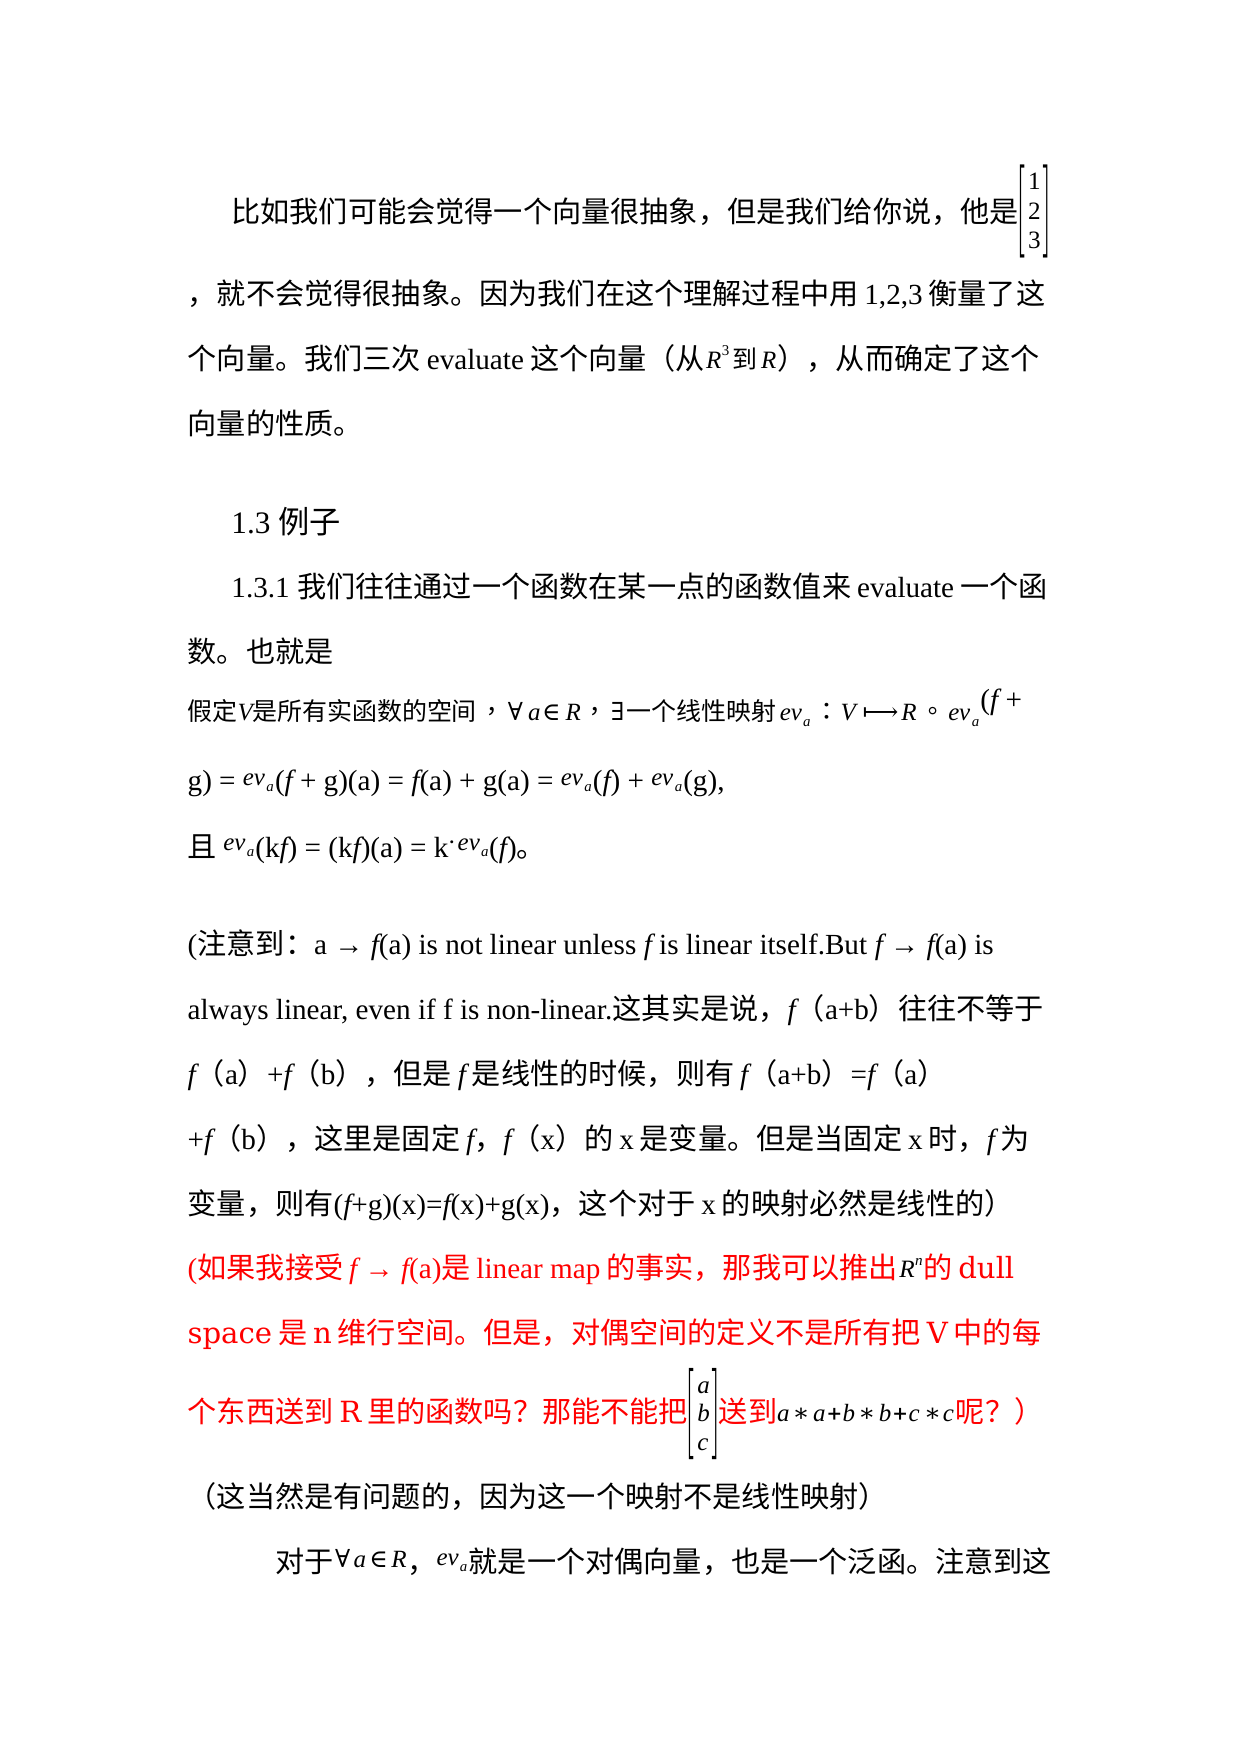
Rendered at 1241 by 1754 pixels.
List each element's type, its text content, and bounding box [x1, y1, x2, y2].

list (如果我接受f → f(a)是linear map的事实，那我可以推出的dull space是n维行空间。但是，对偶空间的定义不是所有把V中的每个东西送到R里的函数吗？那能不能把送到呢？） [187, 1234, 1053, 1462]
list 且 (kf) = (kf)(a) = k(f)。 [187, 812, 1053, 877]
list （这当然是有问题的，因为这一个映射不是线性映射） [187, 1462, 1053, 1527]
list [231, 1527, 1053, 1592]
list 比如我们可能会觉得一个向量很抽象，但是我们给你说，他是，就不会觉得很抽象。因为我们在这个理解过程中用1,2,3衡量了这个向量。我们三次evaluate这个向量（从），从而确定了这个向量的性质。 [187, 162, 1053, 454]
list (注意到：a → f(a) is not linear unless f is linear itself.But f → f(a) is always linear, even if f is non-linear.这其实是说，f（a+b）往往不等于f（a）+f（b），但是f是线性的时候，则有f（a+b）=f（a）+f（b），这里是固定f，f（x）的x是变量。但是当固定x时，f为变量，则有(f+g)(x)=f(x)+g(x)，这个对于x的映射必然是线性的） [187, 909, 1053, 1234]
list 1.3 例子 [187, 487, 1053, 552]
list 1.3.1 我们往往通过一个函数在某一点的函数值来evaluate一个函数。也就是 (f + g) = (f + g)(a) = f(a) + g(a) = (f) + (g), [187, 552, 1053, 812]
